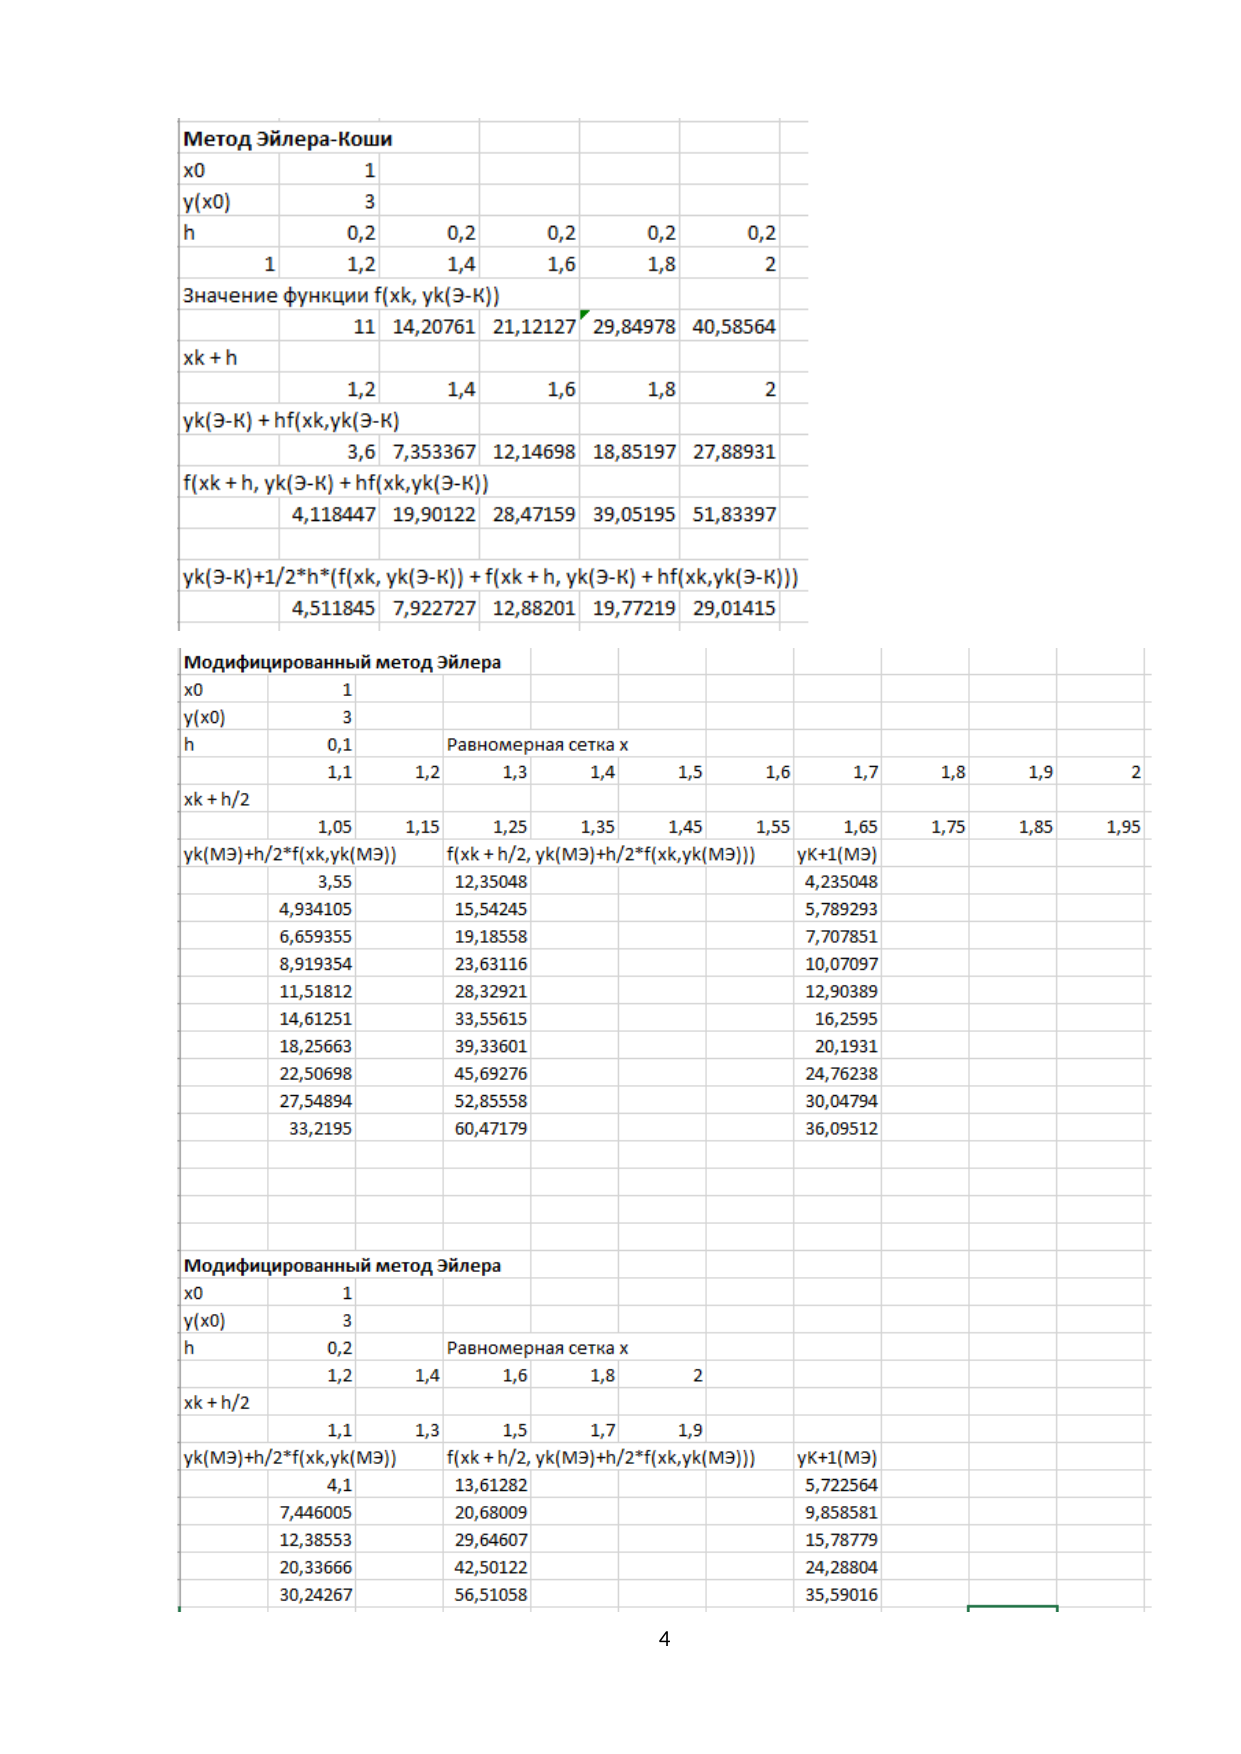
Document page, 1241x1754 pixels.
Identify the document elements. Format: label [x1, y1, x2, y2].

picture [177, 648, 1152, 1612]
picture [177, 118, 809, 631]
